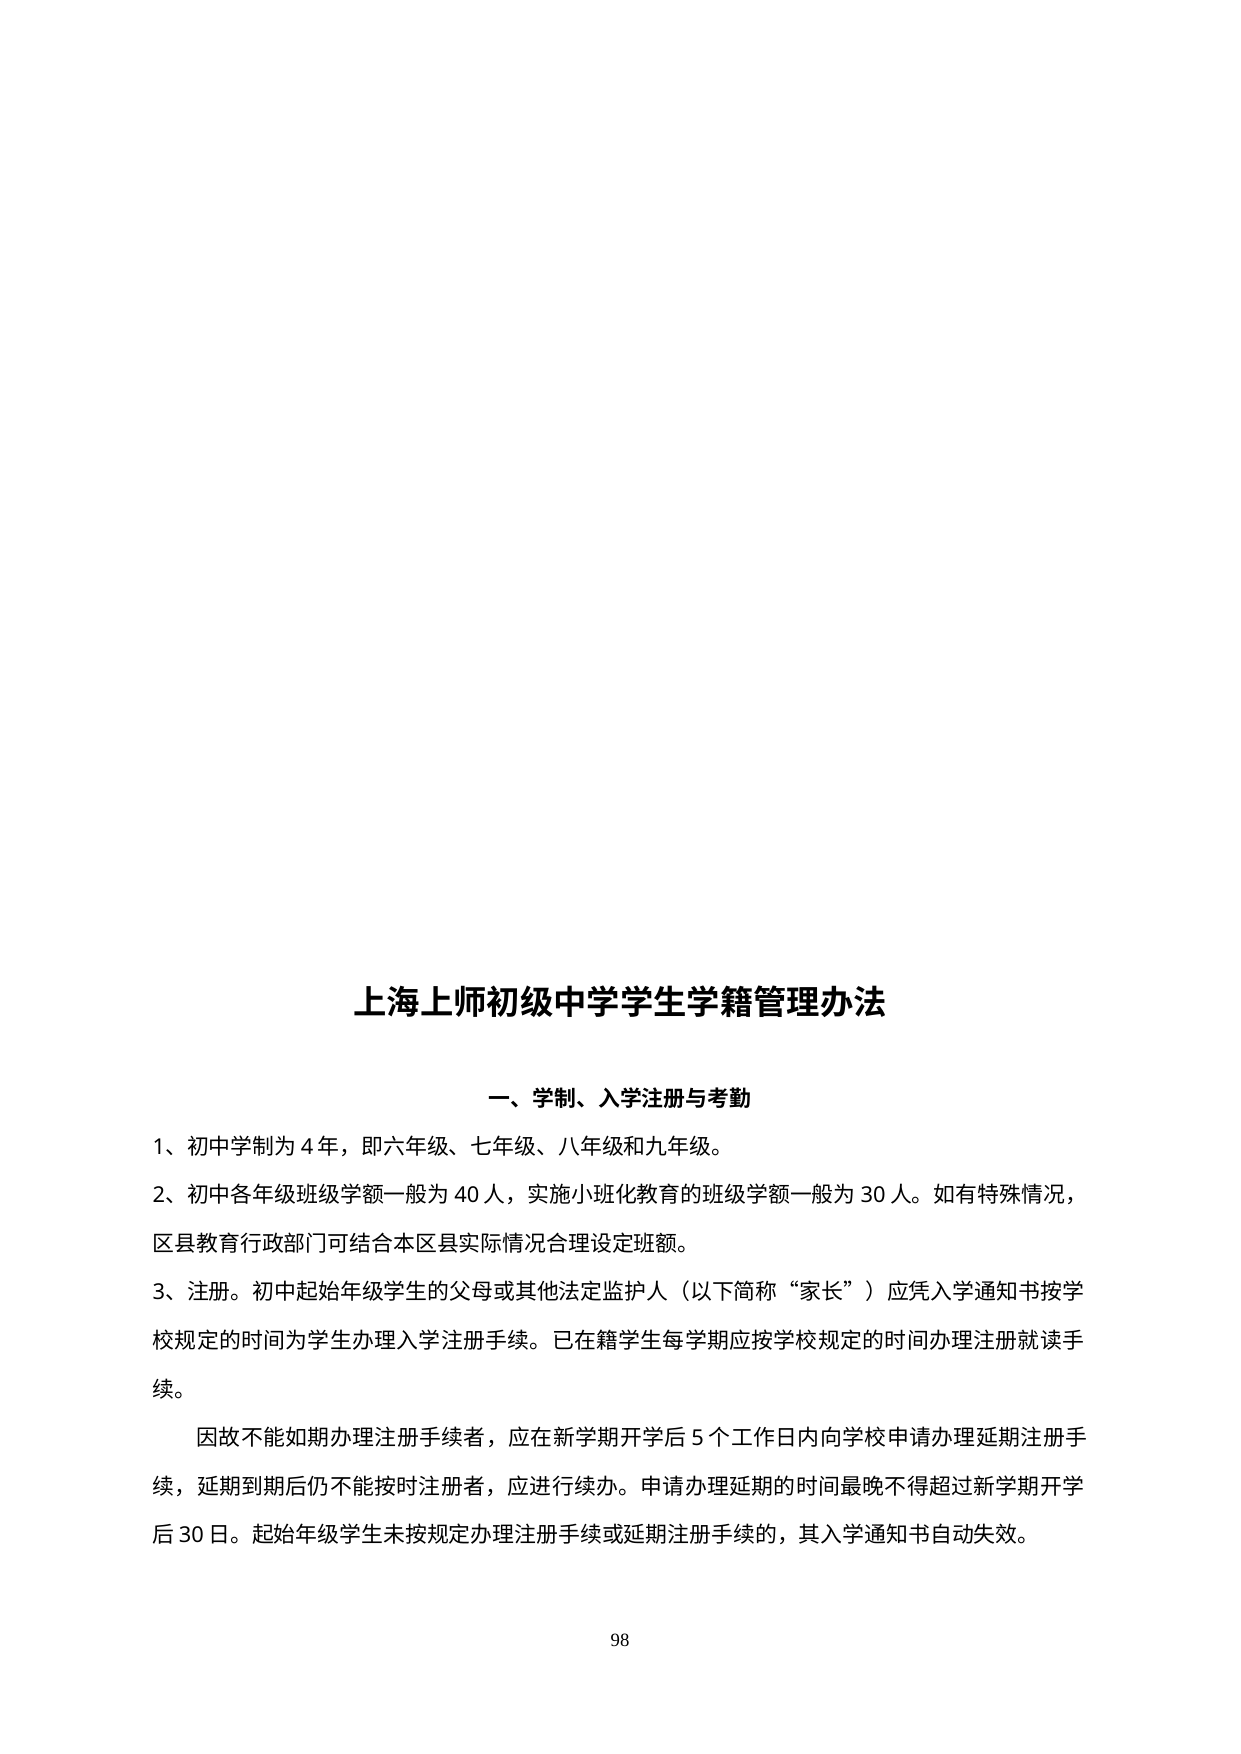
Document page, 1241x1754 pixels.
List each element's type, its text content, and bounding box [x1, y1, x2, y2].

text 2、初中各年级班级学额一般为40人，实施小班化教育的班级学额一般为30人。如有特殊情况，区县教育行政部门可结合本区县实际情况合理设定班额。 [152, 1177, 1087, 1258]
text 1、初中学制为4年，即六年级、七年级、八年级和九年级。 [152, 1128, 1087, 1161]
text 3、注册。初中起始年级学生的父母或其他法定监护人（以下简称“家长”）应凭入学通知书按学校规定的时间为学生办理入学注册手续。已在籍学生每学期应按学校规定的时间办理注册就读手续。 [152, 1274, 1087, 1404]
title 上海上师初级中学学生学籍管理办法 [152, 968, 1087, 1033]
text 因故不能如期办理注册手续者，应在新学期开学后5个工作日内向学校申请办理延期注册手续，延期到期后仍不能按时注册者，应进行续办。申请办理延期的时间最晚不得超过新学期开学后30日。起始年级学生未按规定办理注册手续或延期注册手续的，其入学通知书自动失效。 [152, 1420, 1087, 1550]
text 一、学制、入学注册与考勤 [152, 1080, 1087, 1113]
